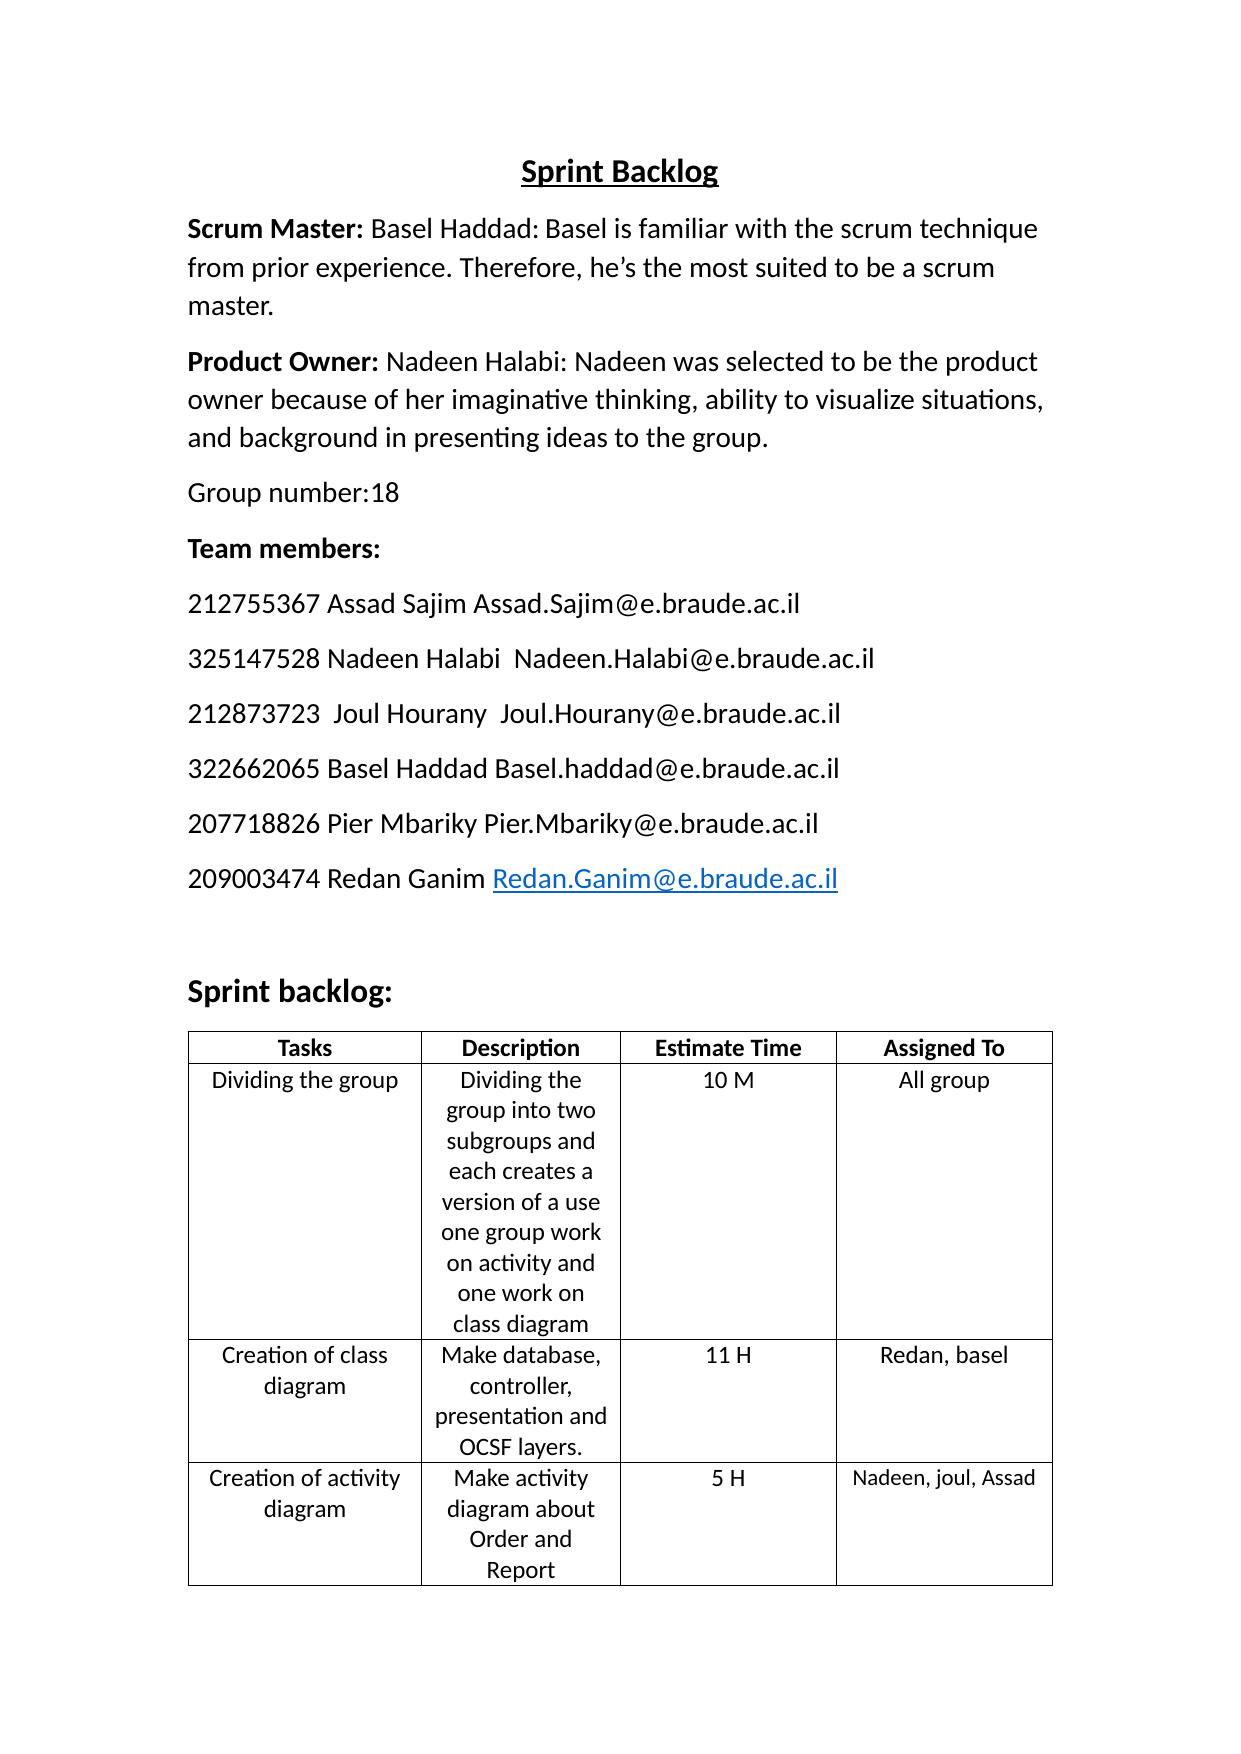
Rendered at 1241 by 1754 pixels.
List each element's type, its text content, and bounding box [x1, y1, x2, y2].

text Sprint backlog: [187, 971, 1053, 1011]
table_cell Make activity diagram about Order and Report [422, 1463, 620, 1585]
table_header Description [422, 1032, 620, 1063]
text 325147528 Nadeen Halabi Nadeen.Halabi@e.braude.ac.il [187, 640, 1053, 676]
table_cell Creation of activity diagram [189, 1463, 421, 1585]
table_header Tasks [189, 1032, 421, 1063]
table_cell 11 H [621, 1340, 836, 1462]
table_cell Redan, basel [837, 1340, 1052, 1462]
table_cell 10 M [621, 1064, 836, 1338]
text Group number:18 [187, 474, 1053, 510]
table_cell Make database, controller, presentation and OCSF layers. [422, 1340, 620, 1462]
text Product Owner: Nadeen Halabi: Nadeen was selected to be the product owner because of her imaginative thinking, ability to visualize situations, and background in presenting ideas to the group. [187, 343, 1053, 455]
text Scrum Master: Basel Haddad: Basel is familiar with the scrum technique from prior experience. Therefore, he’s the most suited to be a scrum master. [187, 211, 1053, 323]
table_cell Creation of class diagram [189, 1340, 421, 1462]
table_cell Nadeen, joul, Assad [837, 1463, 1052, 1585]
text 212873723 Joul Hourany Joul.Hourany@e.braude.ac.il [187, 695, 1053, 731]
table_cell Dividing the group into two subgroups and each creates a version of a use one group work on activity and one work on class diagram [422, 1064, 620, 1338]
text 209003474 Redan Ganim Redan.Ganim@e.braude.ac.il [187, 860, 1053, 896]
table_header Estimate Time [621, 1032, 836, 1063]
table_header Assigned To [837, 1032, 1052, 1063]
text 212755367 Assad Sajim Assad.Sajim@e.braude.ac.il [187, 585, 1053, 620]
table_cell Dividing the group [189, 1064, 421, 1338]
table_cell All group [837, 1064, 1052, 1338]
text 207718826 Pier Mbariky Pier.Mbariky@e.braude.ac.il [187, 805, 1053, 841]
text Sprint Backlog [187, 150, 1053, 191]
text Team members: [187, 530, 1053, 565]
table_cell 5 H [621, 1463, 836, 1585]
text 322662065 Basel Haddad Basel.haddad@e.braude.ac.il [187, 750, 1053, 786]
